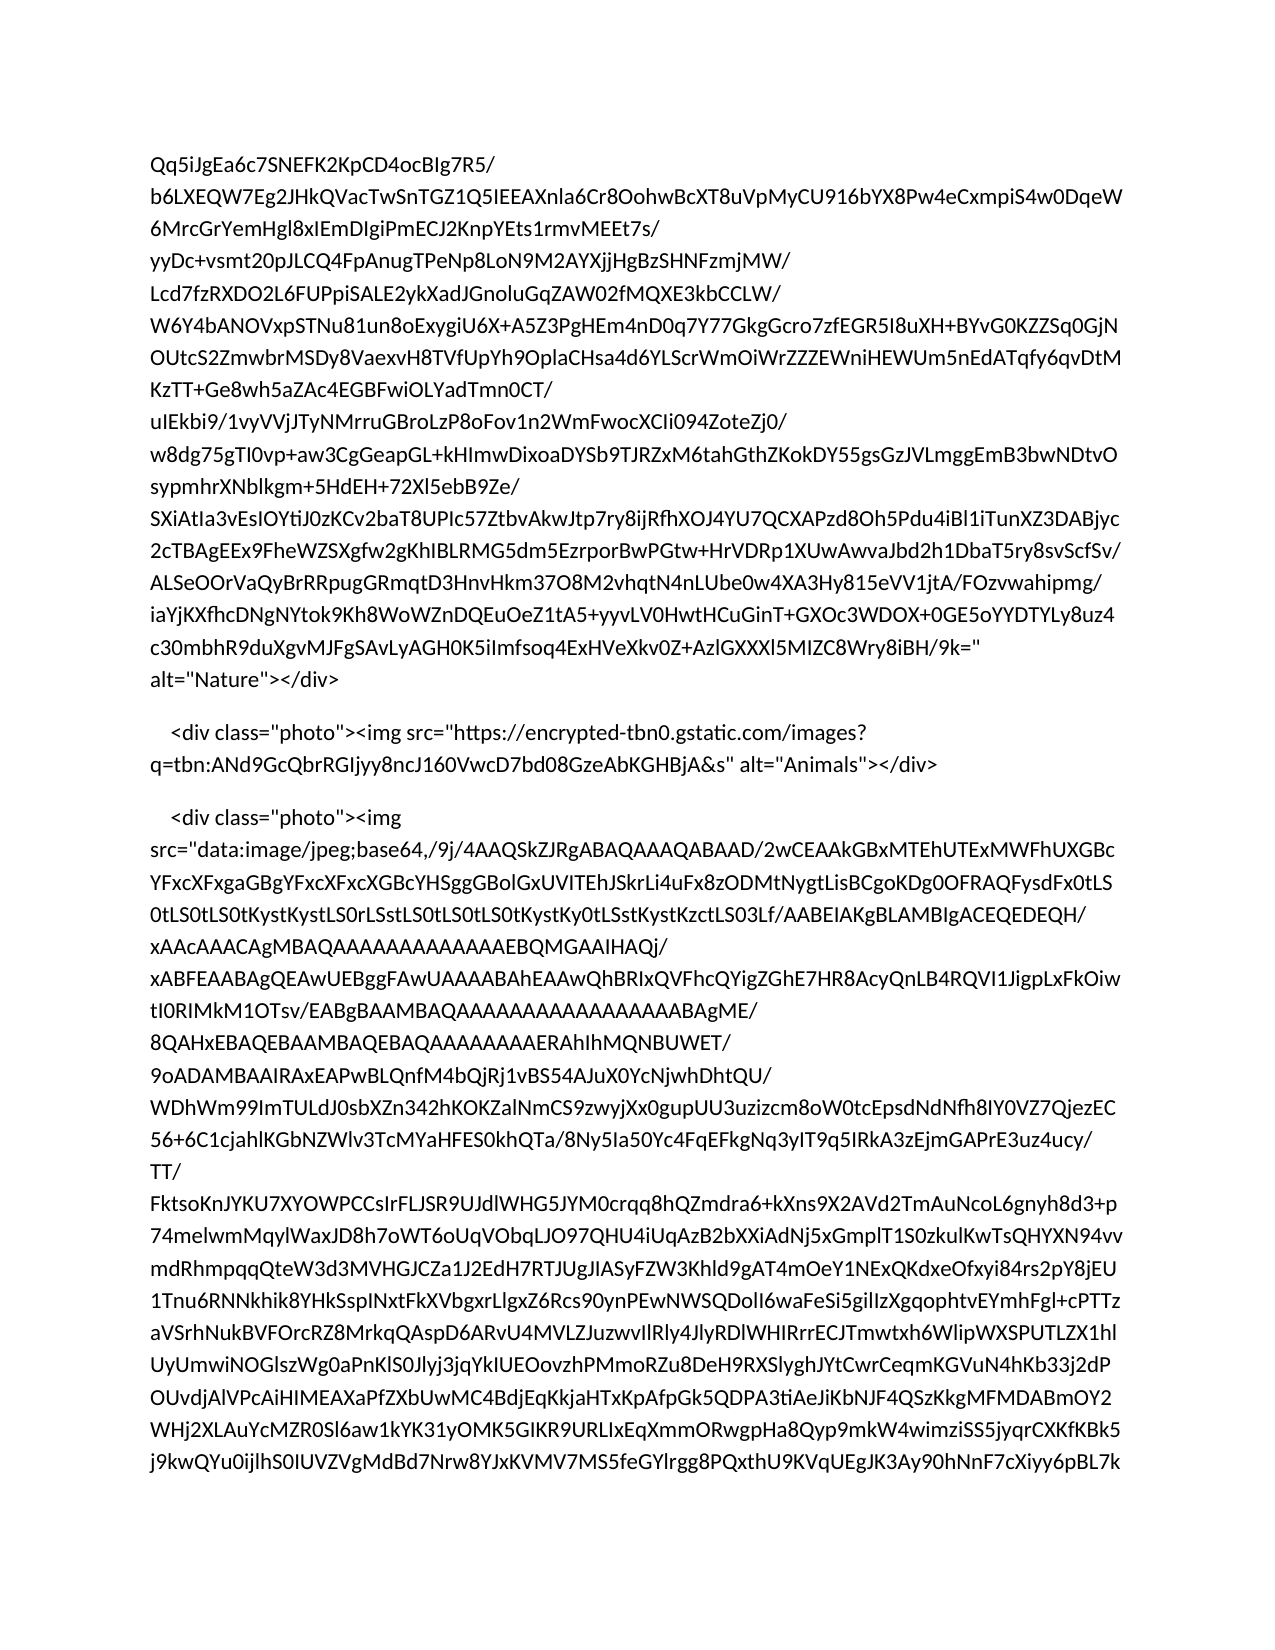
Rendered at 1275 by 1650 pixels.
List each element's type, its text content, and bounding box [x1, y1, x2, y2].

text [150, 803, 1125, 1475]
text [150, 150, 1125, 693]
text <div class="photo"><img src="https://encrypted-tbn0.gstatic.com/images?q=tbn:ANd9GcQbrRGIjyy8ncJ160VwcD7bd08GzeAbKGHBjA&s" alt="Animals"></div> [150, 718, 1125, 778]
